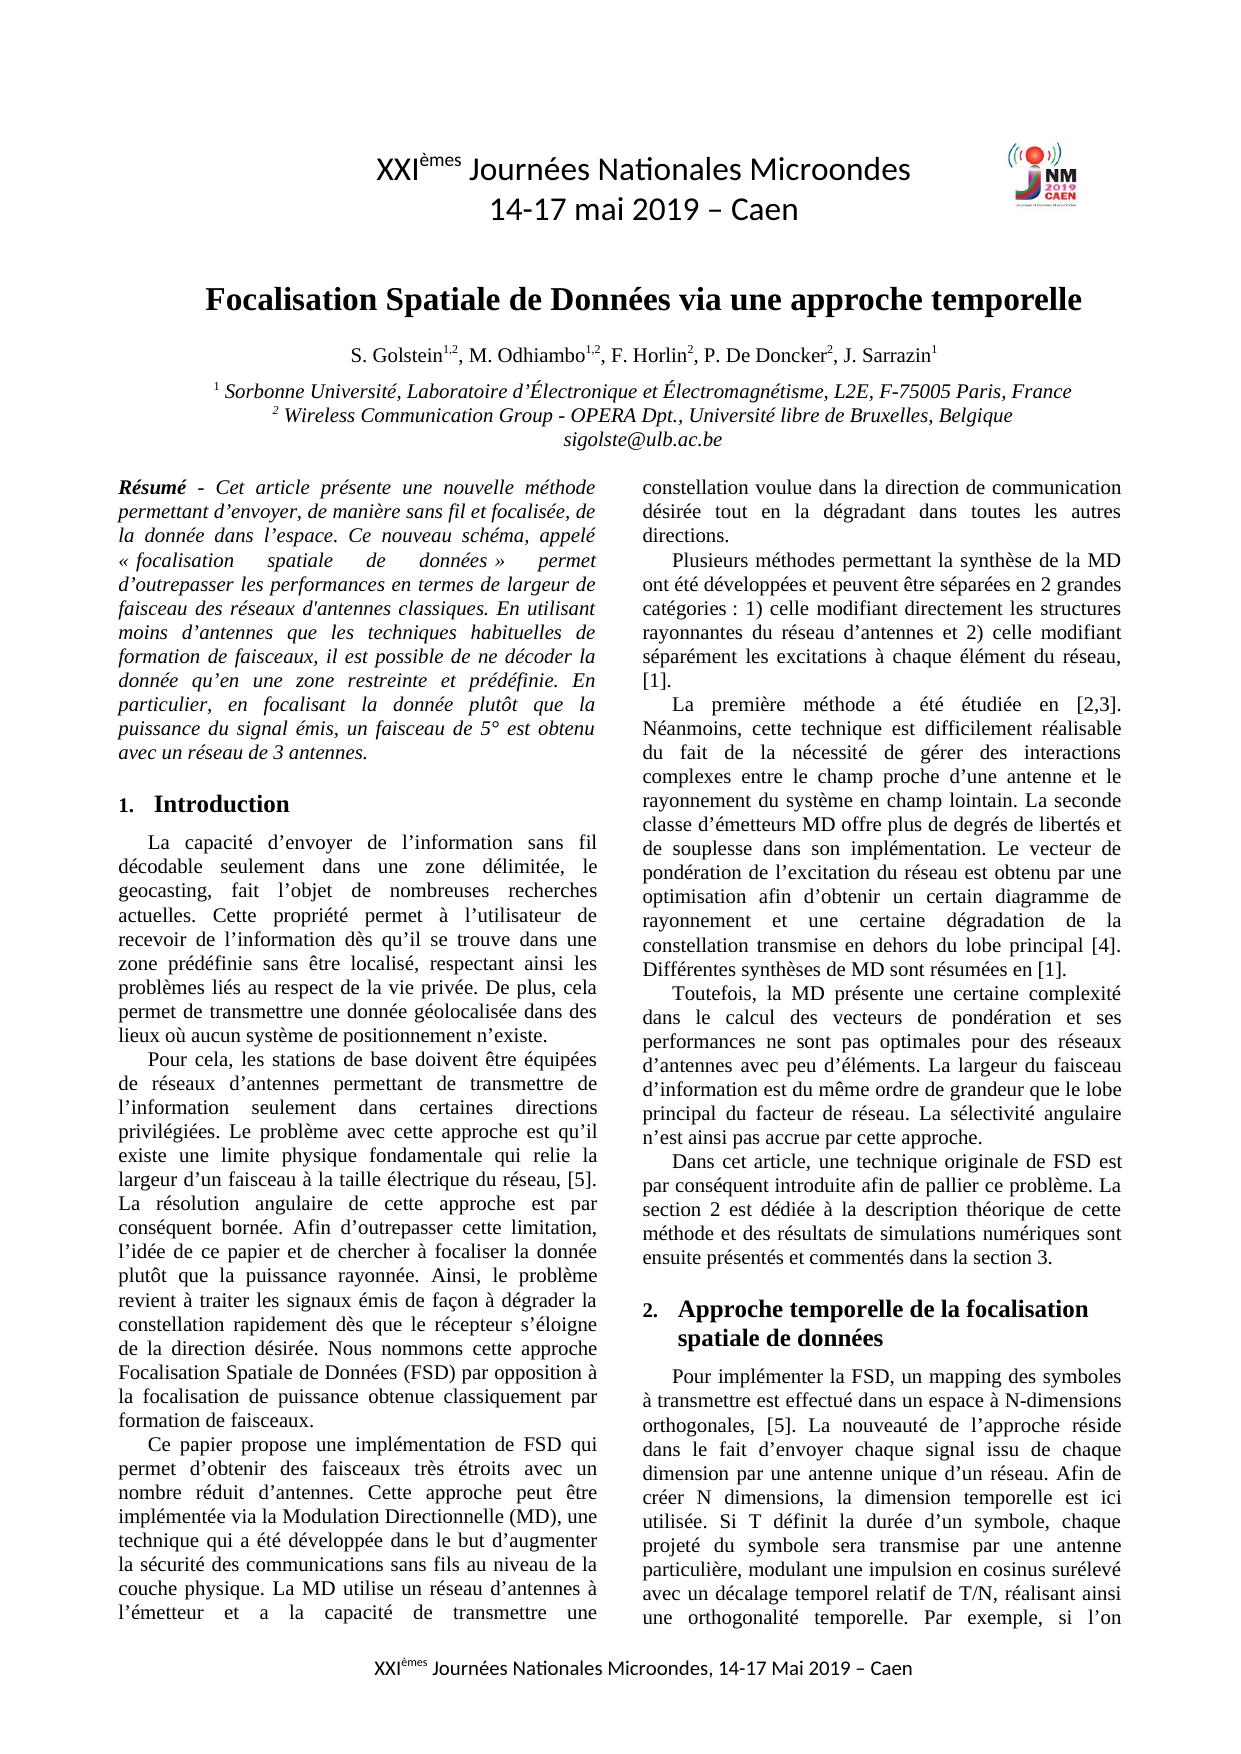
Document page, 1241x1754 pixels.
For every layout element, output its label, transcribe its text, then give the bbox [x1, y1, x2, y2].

text Ce papier propose une implémentation de FSD qui permet d’obtenir des faisceaux très étroits avec un nombre réduit d’antennes. Cette approche peut être implémentée via la Modulation Directionnelle (MD), une technique qui a été développée dans le but d’augmenter la sécurité des communications sans fils au niveau de la couche physique. La MD utilise un réseau d’antennes à l’émetteur et a la capacité de transmettre une constellation voulue dans la direction de communication désirée tout en la dégradant dans toutes les autres directions. [642, 475, 1122, 547]
text 2 Wireless Communication Group - OPERA Dpt., Université libre de Bruxelles, Belgique [118, 403, 1122, 427]
text Toutefois, la MD présente une certaine complexité dans le calcul des vecteurs de pondération et ses performances ne sont pas optimales pour des réseaux d’antennes avec peu d’éléments. La largeur du faisceau d’information est du même ordre de grandeur que le lobe principal du facteur de réseau. La sélectivité angulaire n’est ainsi pas accrue par cette approche. [642, 981, 1122, 1149]
text sigolste@ulb.ac.be [118, 427, 1122, 451]
text Plusieurs méthodes permettant la synthèse de la MD ont été développées et peuvent être séparées en 2 grandes catégories : 1) celle modifiant directement les structures rayonnantes du réseau d’antennes et 2) celle modifiant séparément les excitations à chaque élément du réseau, [1]. [642, 547, 1122, 692]
text La capacité d’envoyer de l’information sans fil décodable seulement dans une zone délimitée, le geocasting, fait l’objet de nombreuses recherches actuelles. Cette propriété permet à l’utilisateur de recevoir de l’information dès qu’il se trouve dans une zone prédéfinie sans être localisé, respectant ainsi les problèmes liés au respect de la vie privée. De plus, cela permet de transmettre une donnée géolocalisée dans des lieux où aucun système de positionnement n’existe. [118, 830, 598, 1047]
text Pour cela, les stations de base doivent être équipées de réseaux d’antennes permettant de transmettre de l’information seulement dans certaines directions privilégiées. Le problème avec cette approche est qu’il existe une limite physique fondamentale qui relie la largeur d’un faisceau à la taille électrique du réseau, [5]. La résolution angulaire de cette approche est par conséquent bornée. Afin d’outrepasser cette limitation, l’idée de ce papier et de chercher à focaliser la donnée plutôt que la puissance rayonnée. Ainsi, le problème revient à traiter les signaux émis de façon à dégrader la constellation rapidement dès que le récepteur s’éloigne de la direction désirée. Nous nommons cette approche Focalisation Spatiale de Données (FSD) par opposition à la focalisation de puissance obtenue classiquement par formation de faisceaux. [118, 1047, 598, 1432]
picture [984, 130, 1101, 221]
text Dans cet article, une technique originale de FSD est par conséquent introduite afin de pallier ce problème. La section 2 est dédiée à la description théorique de cette méthode et des résultats de simulations numériques sont ensuite présentés et commentés dans la section 3. [642, 1149, 1122, 1269]
text Ce papier propose une implémentation de FSD qui permet d’obtenir des faisceaux très étroits avec un nombre réduit d’antennes. Cette approche peut être implémentée via la Modulation Directionnelle (MD), une technique qui a été développée dans le but d’augmenter la sécurité des communications sans fils au niveau de la couche physique. La MD utilise un réseau d’antennes à l’émetteur et a la capacité de transmettre une constellation voulue dans la direction de communication désirée tout en la dégradant dans toutes les autres directions. [118, 1432, 598, 1624]
text S. Golstein1,2, M. Odhiambo1,2, F. Horlin2, P. De Doncker2, J. Sarrazin1 [118, 342, 1122, 367]
text La première méthode a été étudiée en [2,3]. Néanmoins, cette technique est difficilement réalisable du fait de la nécessité de gérer des interactions complexes entre le champ proche d’une antenne et le rayonnement du système en champ lointain. La seconde classe d’émetteurs MD offre plus de degrés de libertés et de souplesse dans son implémentation. Le vecteur de pondération de l’excitation du réseau est obtenu par une optimisation afin d’obtenir un certain diagramme de rayonnement et une certaine dégradation de la constellation transmise en dehors du lobe principal [4]. Différentes synthèses de MD sont résumées en [1]. [642, 692, 1122, 981]
text Résumé - Cet article présente une nouvelle méthode permettant d’envoyer, de manière sans fil et focalisée, de la donnée dans l’espace. Ce nouveau schéma, appelé « focalisation spatiale de données » permet d’outrepasser les performances en termes de largeur de faisceau des réseaux d'antennes classiques. En utilisant moins d’antennes que les techniques habituelles de formation de faisceaux, il est possible de ne décoder la donnée qu’en une zone restreinte et prédéfinie. En particulier, en focalisant la donnée plutôt que la puissance du signal émis, un faisceau de 5° est obtenu avec un réseau de 3 antennes. [118, 475, 598, 764]
text Focalisation Spatiale de Données via une approche temporelle [118, 279, 1122, 317]
text Introduction [118, 789, 598, 818]
text 1 Sorbonne Université, Laboratoire d’Électronique et Électromagnétisme, L2E, F-75005 Paris, France [118, 379, 1122, 403]
text Approche temporelle de la focalisation spatiale de données [642, 1294, 1122, 1352]
